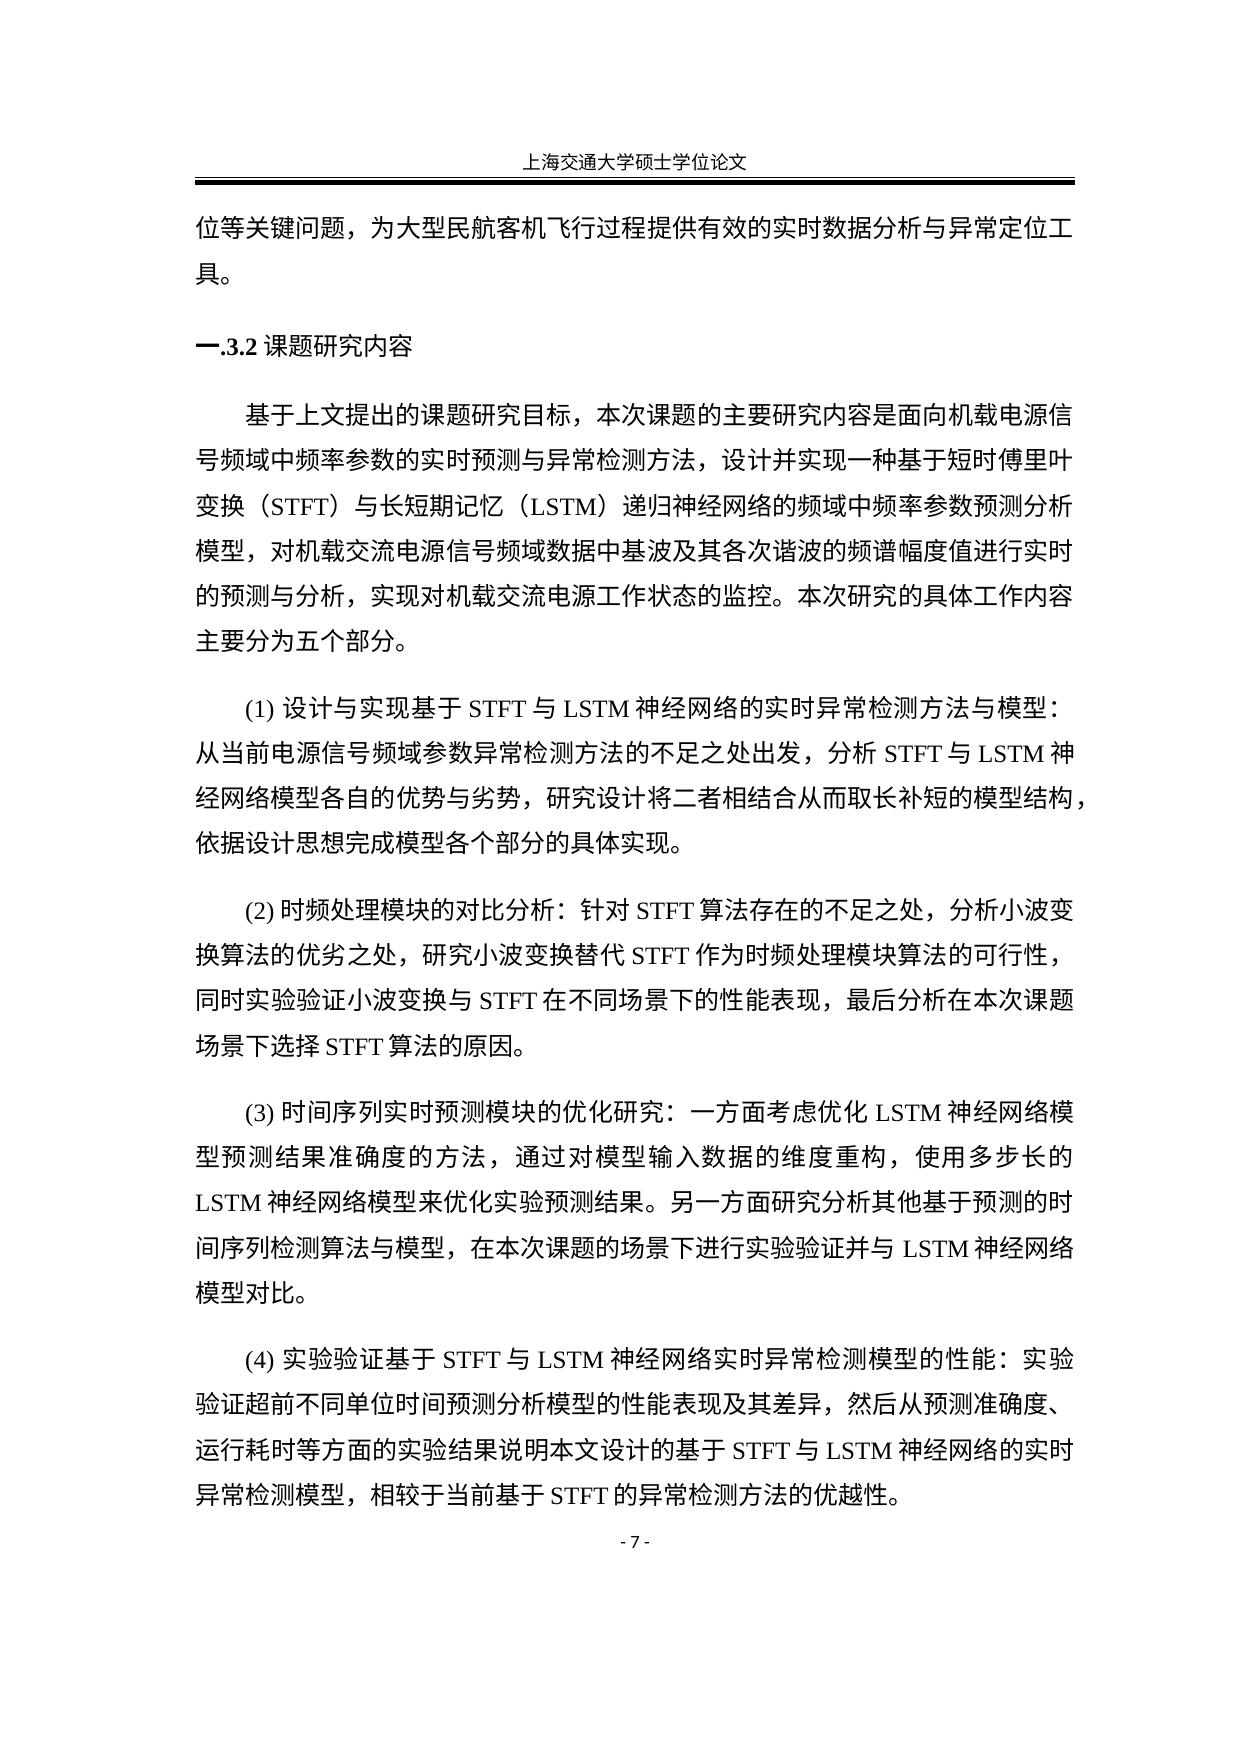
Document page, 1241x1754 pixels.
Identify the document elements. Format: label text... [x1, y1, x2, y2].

text (3) 时间序列实时预测模块的优化研究：一方面考虑优化LSTM神经网络模型预测结果准确度的方法，通过对模型输入数据的维度重构，使用多步长的LSTM神经网络模型来优化实验预测结果。另一方面研究分析其他基于预测的时间序列检测算法与模型，在本次课题的场景下进行实验验证并与LSTM神经网络模型对比。 [195, 1092, 1075, 1310]
text (1) 设计与实现基于STFT与LSTM神经网络的实时异常检测方法与模型：从当前电源信号频域参数异常检测方法的不足之处出发，分析STFT与LSTM神经网络模型各自的优势与劣势，研究设计将二者相结合从而取长补短的模型结构，依据设计思想完成模型各个部分的具体实现。 [195, 688, 1075, 860]
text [195, 209, 1075, 290]
text (2) 时频处理模块的对比分析：针对STFT算法存在的不足之处，分析小波变换算法的优劣之处，研究小波变换替代STFT作为时频处理模块算法的可行性，同时实验验证小波变换与STFT在不同场景下的性能表现，最后分析在本次课题场景下选择STFT算法的原因。 [195, 890, 1075, 1062]
text (4) 实验验证基于STFT与LSTM神经网络实时异常检测模型的性能：实验验证超前不同单位时间预测分析模型的性能表现及其差异，然后从预测准确度、运行耗时等方面的实验结果说明本文设计的基于STFT与LSTM神经网络的实时异常检测模型，相较于当前基于STFT的异常检测方法的优越性。 [195, 1339, 1075, 1512]
text 基于上文提出的课题研究目标，本次课题的主要研究内容是面向机载电源信号频域中频率参数的实时预测与异常检测方法，设计并实现一种基于短时傅里叶变换（STFT）与长短期记忆（LSTM）递归神经网络的频域中频率参数预测分析模型，对机载交流电源信号频域数据中基波及其各次谐波的频谱幅度值进行实时的预测与分析，实现对机载交流电源工作状态的监控。本次研究的具体工作内容主要分为五个部分。 [195, 395, 1075, 658]
subtitle 课题研究内容 [195, 327, 1075, 363]
